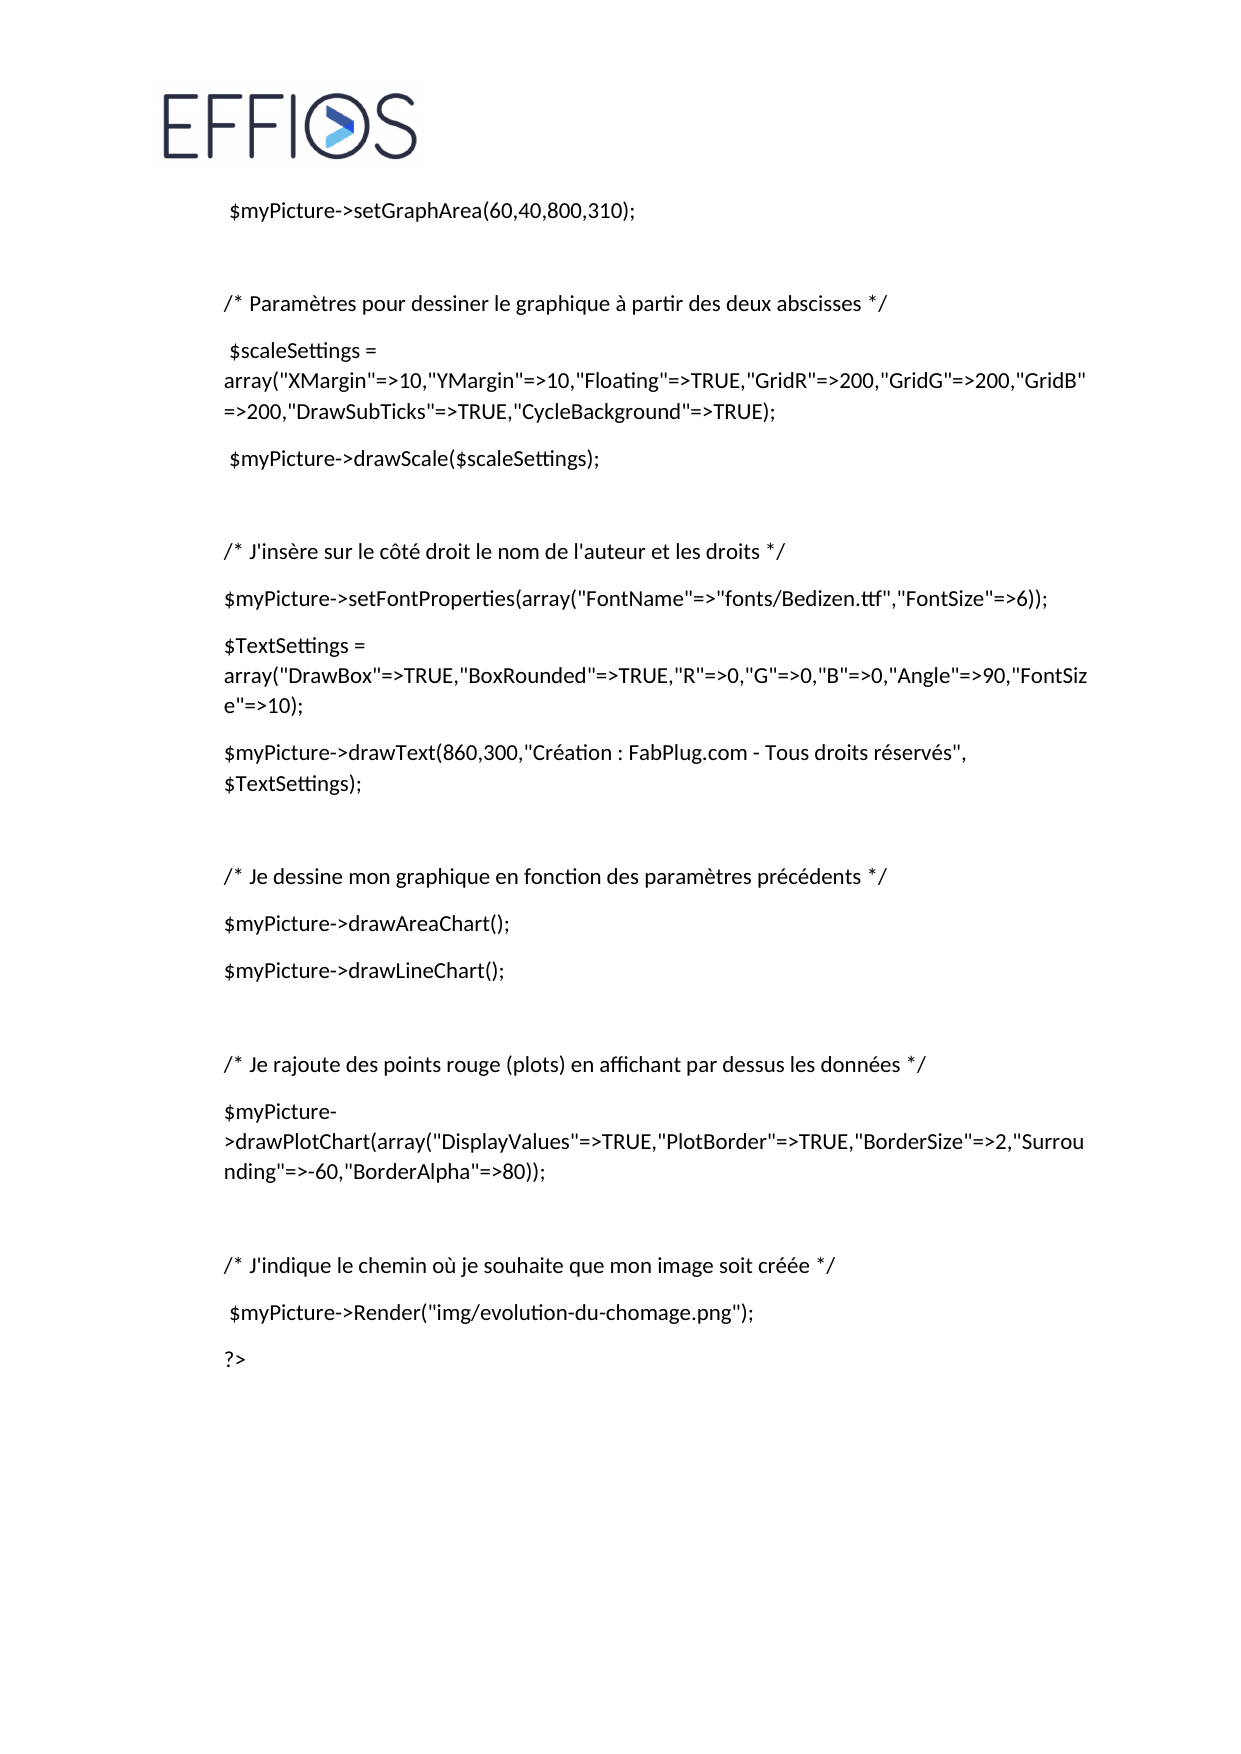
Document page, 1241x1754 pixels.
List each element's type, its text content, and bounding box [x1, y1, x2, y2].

text /* J'indique le chemin où je souhaite que mon image soit créée */ [224, 1251, 1090, 1279]
text $myPicture->drawLineChart(); [224, 956, 1090, 984]
text $myPicture->setFontProperties(array("FontName"=>"fonts/Bedizen.ttf","FontSize"=>6)); [224, 584, 1090, 612]
text /* Je rajoute des points rouge (plots) en affichant par dessus les données */ [224, 1050, 1090, 1078]
text $myPicture->drawText(860,300,"Création : FabPlug.com - Tous droits réservés",$TextSettings); [224, 738, 1090, 797]
text /* J'insère sur le côté droit le nom de l'auteur et les droits */ [224, 537, 1090, 566]
text $myPicture->setGraphArea(60,40,800,310); [224, 196, 1090, 224]
text $myPicture->drawScale($scaleSettings); [224, 444, 1090, 472]
text /* Je dessine mon graphique en fonction des paramètres précédents */ [224, 862, 1090, 891]
text $scaleSettings = array("XMargin"=>10,"YMargin"=>10,"Floating"=>TRUE,"GridR"=>200,"GridG"=>200,"GridB"=>200,"DrawSubTicks"=>TRUE,"CycleBackground"=>TRUE); [224, 336, 1090, 425]
text ?> [224, 1345, 1090, 1373]
text /* Paramètres pour dessiner le graphique à partir des deux abscisses */ [224, 289, 1090, 318]
text $myPicture->drawPlotChart(array("DisplayValues"=>TRUE,"PlotBorder"=>TRUE,"BorderSize"=>2,"Surrounding"=>-60,"BorderAlpha"=>80)); [224, 1097, 1090, 1185]
text $myPicture->Render("img/evolution-du-chomage.png"); [224, 1298, 1090, 1326]
text $myPicture->drawAreaChart(); [224, 909, 1090, 937]
text $TextSettings = array("DrawBox"=>TRUE,"BoxRounded"=>TRUE,"R"=>0,"G"=>0,"B"=>0,"Angle"=>90,"FontSize"=>10); [224, 631, 1090, 720]
picture [150, 75, 426, 168]
